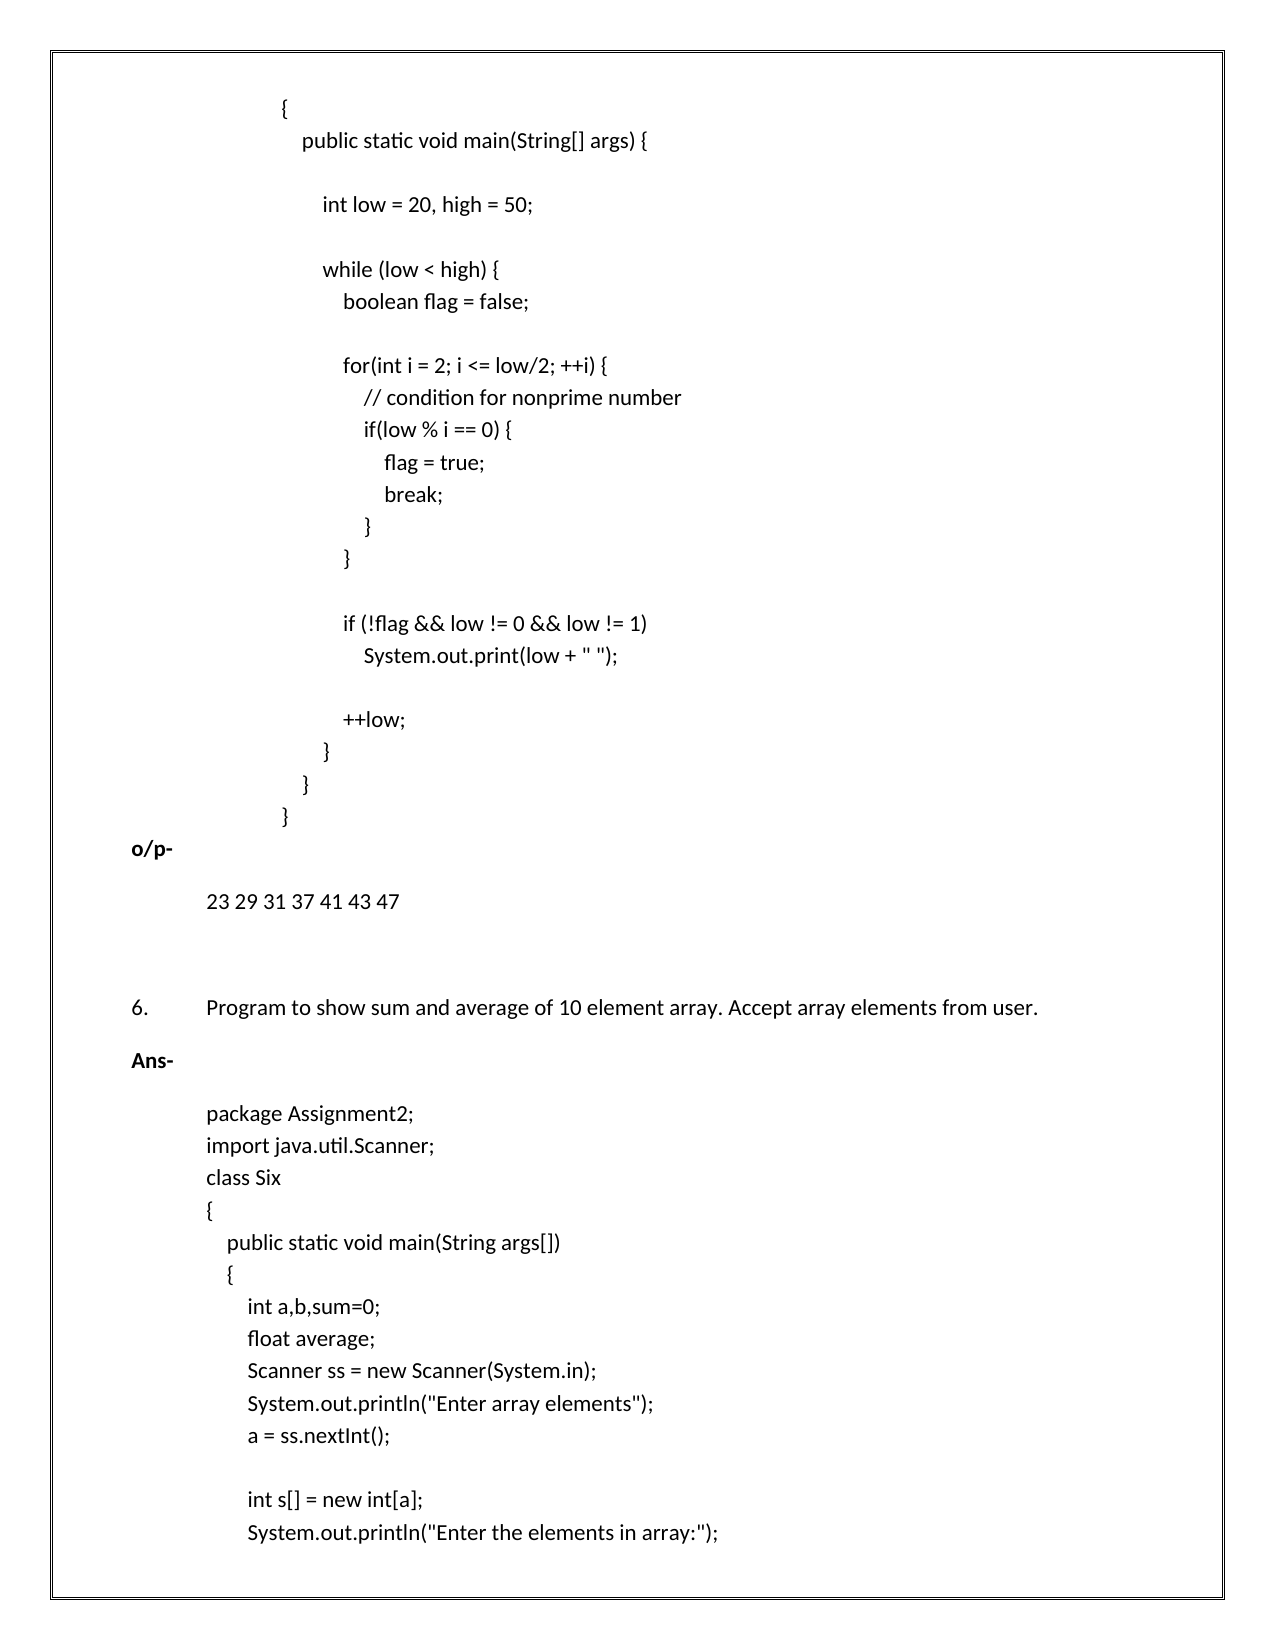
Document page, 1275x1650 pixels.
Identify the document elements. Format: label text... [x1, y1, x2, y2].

text } [281, 802, 1162, 830]
text { [206, 1260, 1162, 1288]
text // condition for nonprime number [281, 383, 1162, 411]
text public static void main(String[] args) { [281, 126, 1162, 154]
text flag = true; [281, 448, 1162, 476]
text for(int i = 2; i <= low/2; ++i) { [281, 351, 1162, 379]
text if (!flag && low != 0 && low != 1) [281, 609, 1162, 637]
text package Assignment2; [206, 1099, 1162, 1127]
text import java.util.Scanner; [206, 1131, 1162, 1159]
text public static void main(String args[]) [206, 1228, 1162, 1256]
text o/p- [131, 834, 1162, 862]
text } [281, 770, 1162, 798]
text while (low < high) { [281, 255, 1162, 283]
text Ans- [131, 1046, 1162, 1074]
text { [281, 94, 1162, 122]
text 6. Program to show sum and average of 10 element array. Accept array elements from user. [131, 993, 1162, 1021]
text { [206, 1196, 1162, 1224]
text int s[] = new int[a]; [206, 1485, 1162, 1513]
text System.out.print(low + " "); [281, 641, 1162, 669]
text System.out.println("Enter the elements in array:"); [206, 1518, 1162, 1546]
text int a,b,sum=0; [206, 1292, 1162, 1320]
text boolean flag = false; [281, 287, 1162, 315]
text break; [281, 480, 1162, 508]
text } [281, 512, 1162, 540]
text int low = 20, high = 50; [281, 190, 1162, 218]
text } [281, 737, 1162, 766]
text System.out.println("Enter array elements"); [206, 1389, 1162, 1417]
text } [281, 544, 1162, 572]
text if(low % i == 0) { [281, 416, 1162, 444]
text Scanner ss = new Scanner(System.in); [206, 1357, 1162, 1385]
text float average; [206, 1324, 1162, 1352]
text 23 29 31 37 41 43 47 [131, 887, 1162, 915]
text ++low; [281, 705, 1162, 733]
text a = ss.nextInt(); [206, 1421, 1162, 1449]
text class Six [206, 1163, 1162, 1192]
